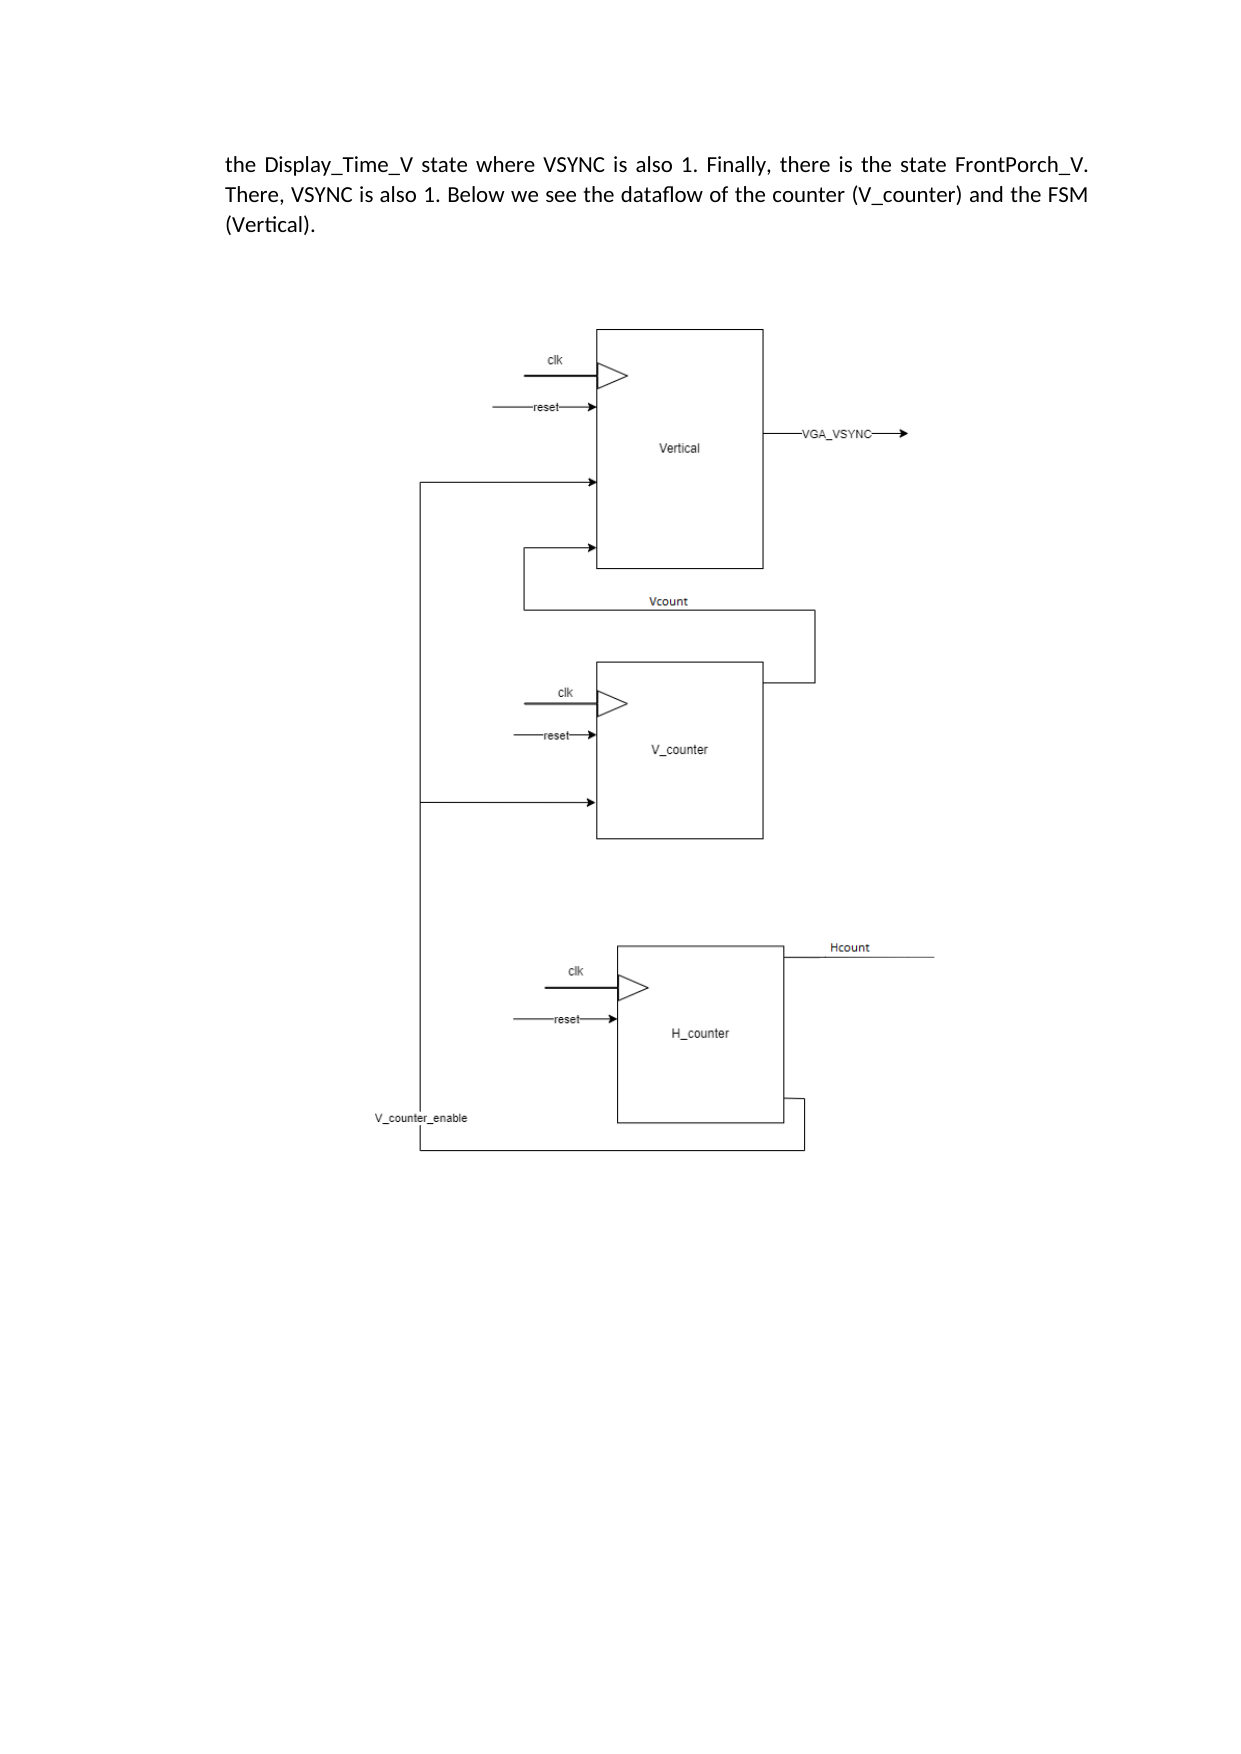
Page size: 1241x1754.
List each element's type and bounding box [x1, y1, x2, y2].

text [225, 150, 1090, 238]
picture [375, 302, 935, 1174]
